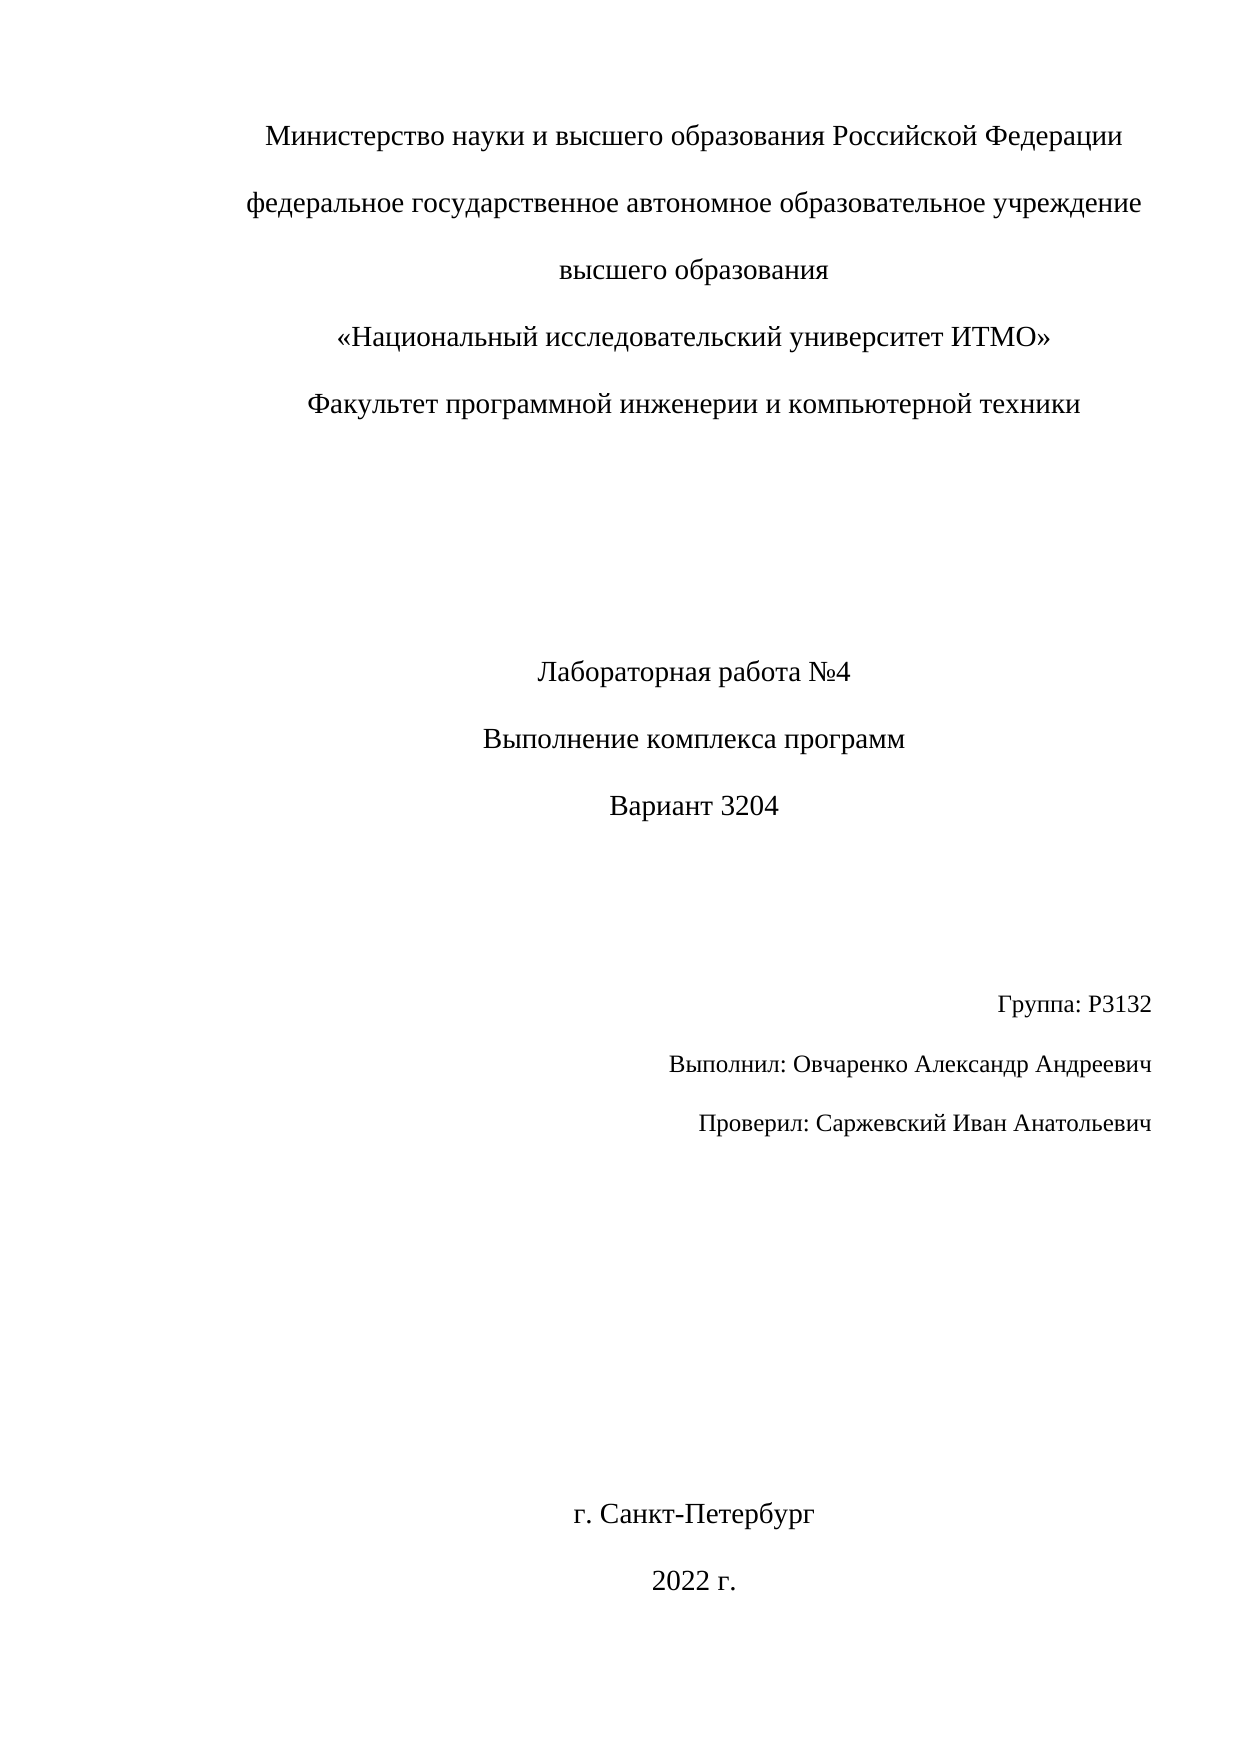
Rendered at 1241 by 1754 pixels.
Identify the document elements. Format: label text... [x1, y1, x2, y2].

text «Национальный исследовательский университет ИТМО» [177, 319, 1152, 353]
text Выполнение комплекса программ [177, 721, 1152, 754]
text Вариант 3204 [177, 788, 1152, 821]
text Проверил: Саржевский Иван Анатольевич [177, 1108, 1152, 1137]
text высшего образования [177, 252, 1152, 286]
text Выполнил: Овчаренко Александр Андреевич [177, 1049, 1152, 1077]
text 2022 г. [177, 1563, 1152, 1596]
text Факультет программной инженерии и компьютерной техники [177, 386, 1152, 419]
text Министерство науки и высшего образования Российской Федерации [177, 118, 1152, 152]
text Группа: P3132 [177, 989, 1152, 1018]
text Лабораторная работа №4 [177, 654, 1152, 687]
text г. Санкт-Петербург [177, 1496, 1152, 1529]
text федеральное государственное автономное образовательное учреждение [177, 185, 1152, 219]
